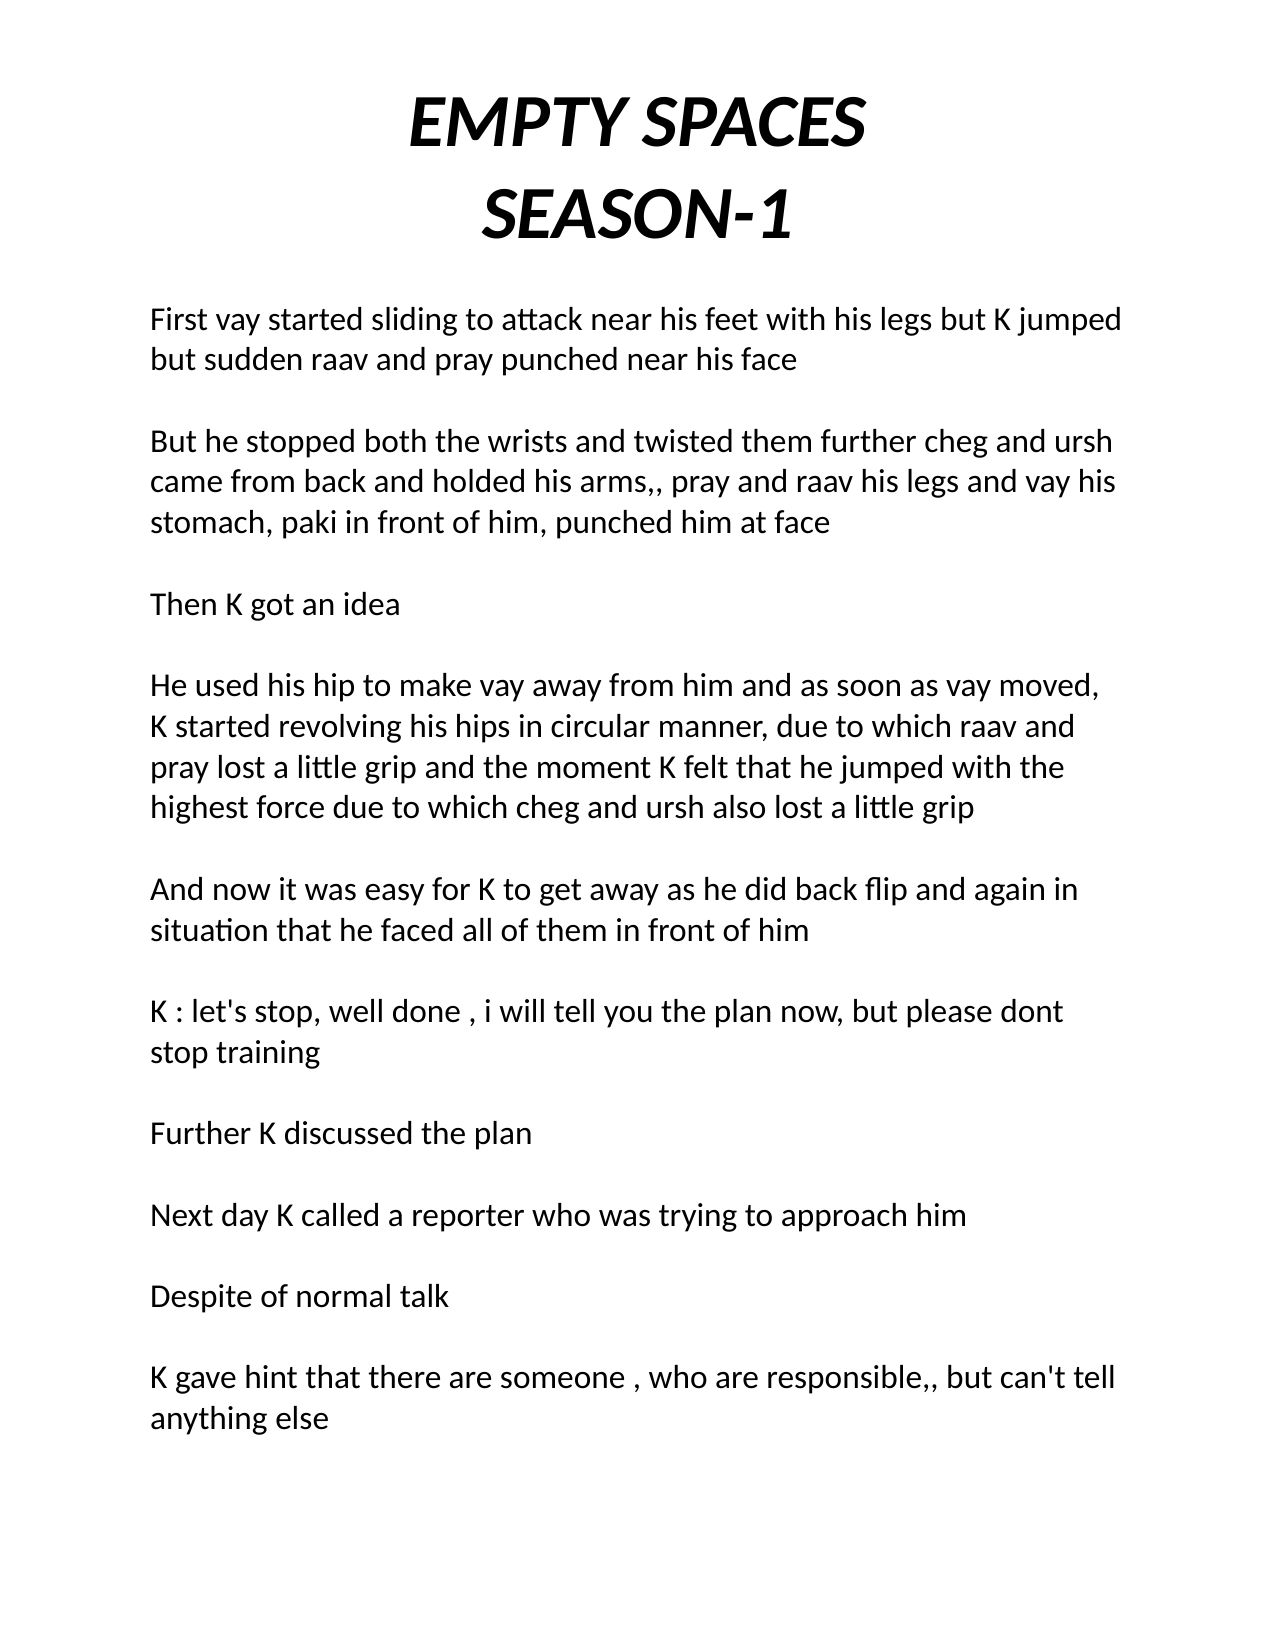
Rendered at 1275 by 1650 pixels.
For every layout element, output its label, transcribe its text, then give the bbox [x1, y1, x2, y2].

text Further K discussed the plan [150, 1112, 1125, 1153]
text Next day K called a reporter who was trying to approach him [150, 1194, 1125, 1234]
text First vay started sliding to attack near his feet with his legs but K jumped but sudden raav and pray punched near his face [150, 298, 1125, 379]
text Despite of normal talk [150, 1275, 1125, 1316]
text And now it was easy for K to get away as he did back flip and again in situation that he faced all of them in front of him [150, 868, 1125, 949]
text He used his hip to make vay away from him and as soon as vay moved, K started revolving his hips in circular manner, due to which raav and pray lost a little grip and the moment K felt that he jumped with the highest force due to which cheg and ursh also lost a little grip [150, 664, 1125, 827]
text But he stopped both the wrists and twisted them further cheg and ursh came from back and holded his arms,, pray and raav his legs and vay his stomach, paki in front of him, punched him at face [150, 420, 1125, 542]
text K : let's stop, well done , i will tell you the plan now, but please dont stop training [150, 990, 1125, 1071]
text K gave hint that there are someone , who are responsible,, but can't tell anything else [150, 1357, 1125, 1438]
text Then K got an idea [150, 583, 1125, 623]
